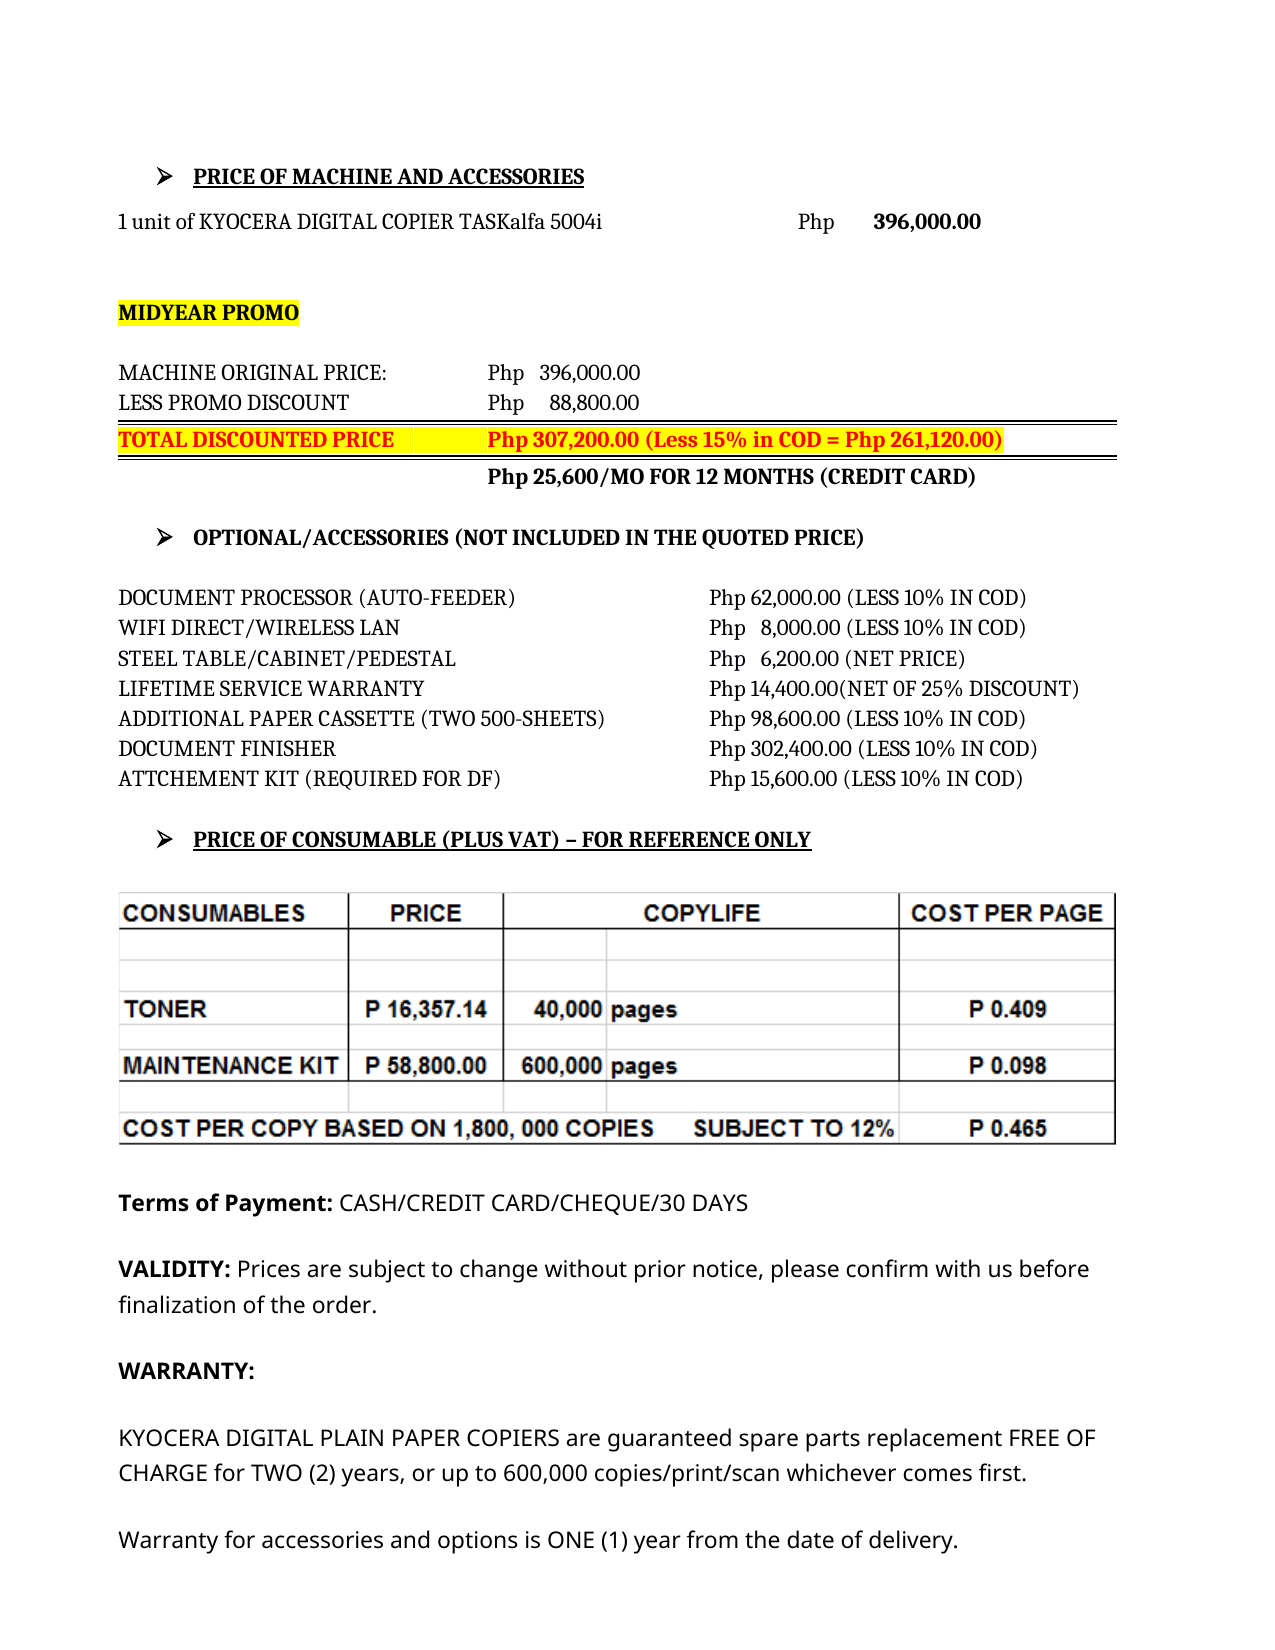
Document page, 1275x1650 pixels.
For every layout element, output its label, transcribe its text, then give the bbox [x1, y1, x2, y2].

text ATTCHEMENT KIT (REQUIRED FOR DF) Php 15,600.00 (LESS 10% IN COD) [118, 766, 1117, 792]
text MACHINE ORIGINAL PRICE: Php 396,000.00 [118, 360, 1117, 386]
list OPTIONAL/ACCESSORIES (NOT INCLUDED IN THE QUOTED PRICE) [156, 524, 1117, 551]
table_header Php [798, 209, 873, 239]
text DOCUMENT PROCESSOR (AUTO-FEEDER) Php 62,000.00 (LESS 10% IN COD) [118, 585, 1117, 611]
text TOTAL DISCOUNTED PRICE Php 307,200.00 (Less 15% in COD = Php 261,120.00) [118, 425, 1117, 455]
text ADDITIONAL PAPER CASSETTE (TWO 500-SHEETS) Php 98,600.00 (LESS 10% IN COD) [118, 706, 1117, 732]
table_header 396,000.00 [874, 209, 1057, 239]
list PRICE OF MACHINE AND ACCESSORIES [156, 164, 1117, 190]
text Php 25,600/MO FOR 12 MONTHS (CREDIT CARD) [118, 464, 1117, 490]
text MIDYEAR PROMO [118, 299, 1117, 326]
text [118, 893, 1117, 1555]
picture [118, 892, 1116, 1148]
text LIFETIME SERVICE WARRANTY Php 14,400.00(NET 0F 25% DISCOUNT) [118, 676, 1117, 702]
text WIFI DIRECT/WIRELESS LAN Php 8,000.00 (LESS 10% IN COD) [118, 615, 1117, 641]
list PRICE OF CONSUMABLE (PLUS VAT) – FOR REFERENCE ONLY [156, 827, 1117, 853]
table_header 1 unit of KYOCERA DIGITAL COPIER TASKalfa 5004i [118, 209, 798, 239]
text STEEL TABLE/CABINET/PEDESTAL Php 6,200.00 (NET PRICE) [118, 645, 1117, 672]
text LESS PROMO DISCOUNT Php 88,800.00 [118, 390, 1117, 416]
text DOCUMENT FINISHER Php 302,400.00 (LESS 10% IN COD) [118, 736, 1117, 762]
